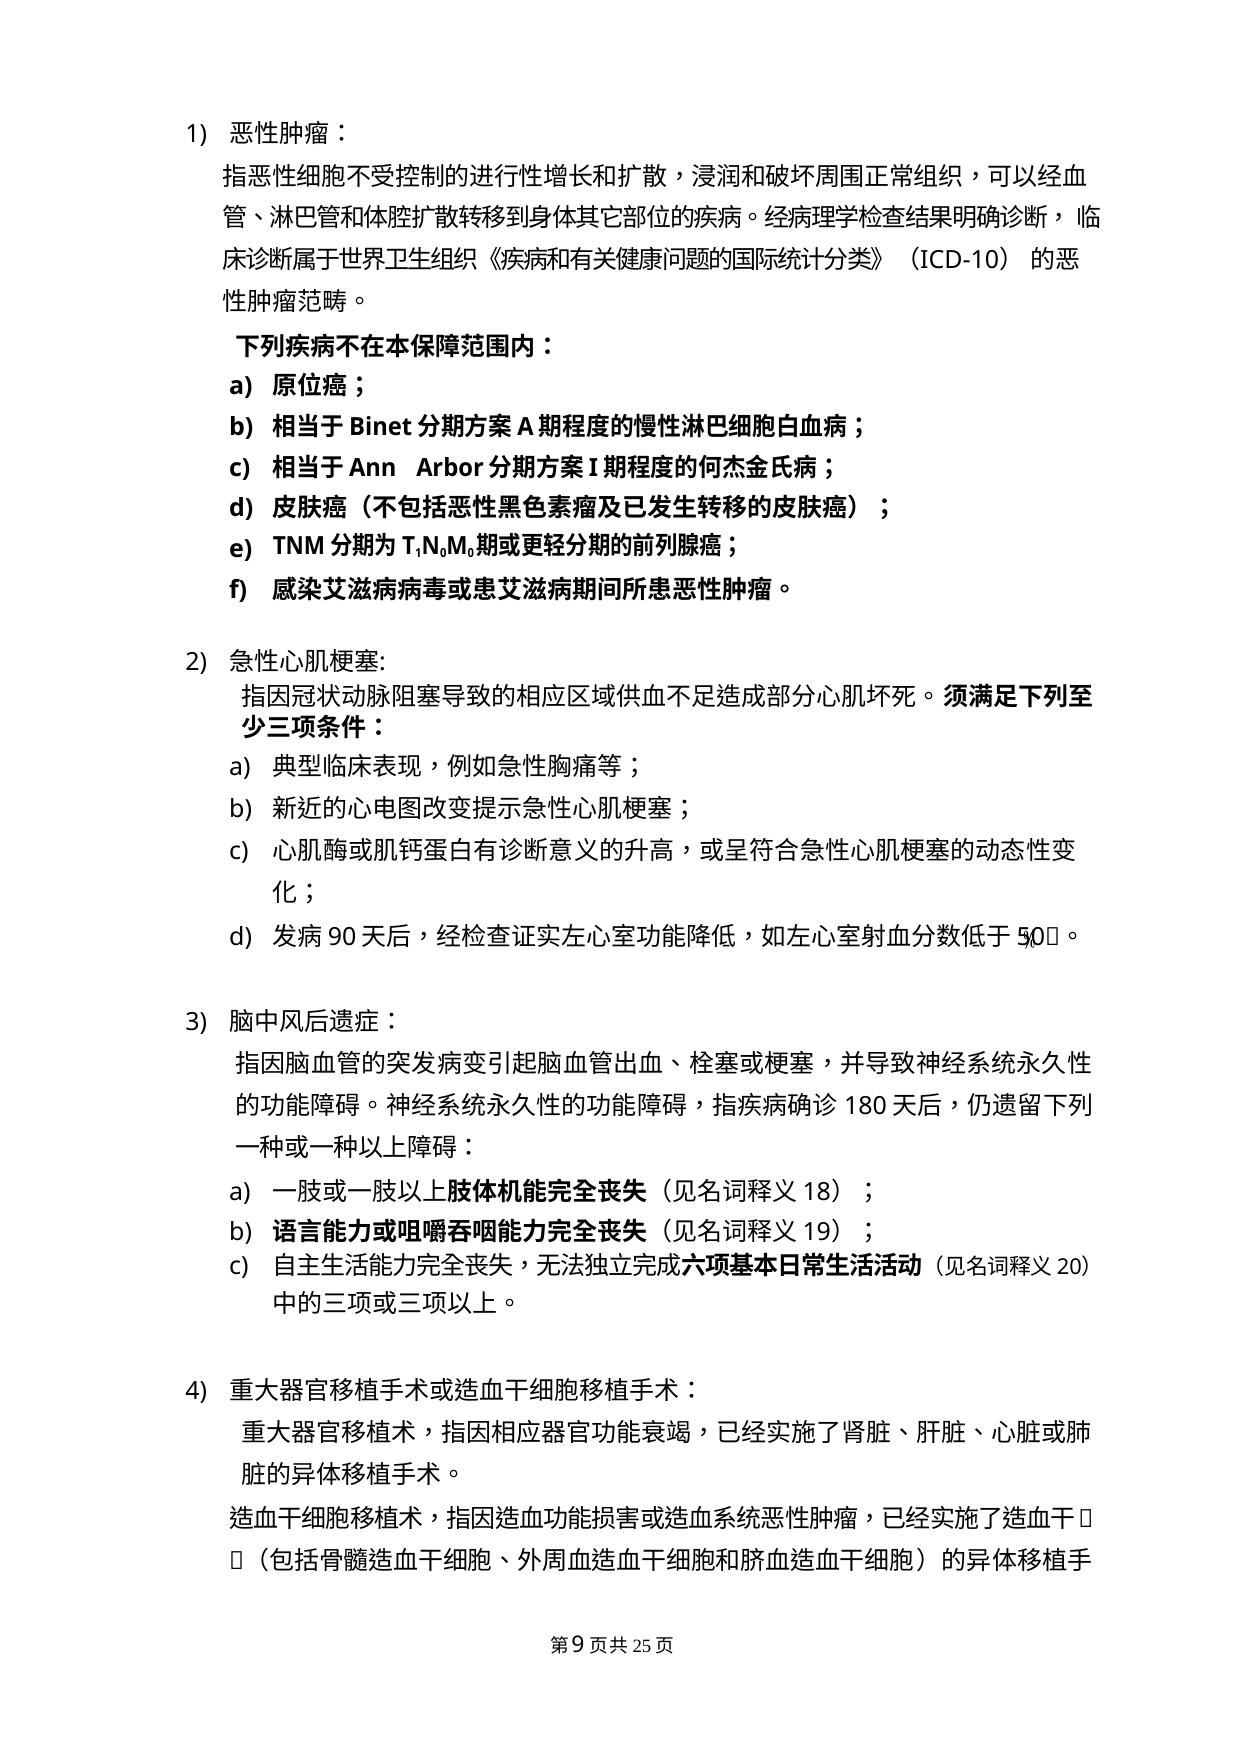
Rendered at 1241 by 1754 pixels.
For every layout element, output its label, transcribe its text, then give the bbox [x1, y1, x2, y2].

text 指因脑血管的突发病变引起脑血管出血、栓塞或梗塞，并导致神经系统永久性的功能障碍。神经系统永久性的功能障碍，指疾病确诊180天后，仍遗留下列一种或一种以上障碍： [235, 1045, 1093, 1163]
list 重大器官移植手术或造血干细胞移植手术： [185, 1372, 1117, 1406]
text 指恶性细胞不受控制的进行性增长和扩散，浸润和破坏周围正常组织，可以经血管、淋巴管和体腔扩散转移到身体其它部位的疾病。经病理学检查结果明确诊断， 临床诊断属于世界卫生组织《疾病和有关健康问题的国际统计分类》（ICD-10） 的恶性肿瘤范畴。 [222, 158, 1105, 318]
subtitle 下列疾病不在本保障范围内： [235, 326, 1117, 362]
list TNM分期为T1N0M0期或更轻分期的前列腺癌； [229, 525, 1117, 565]
list 自主生活能力完全丧失，无法独立完成六项基本日常生活活动（见名词释义20） 中的三项或三项以上。 [229, 1248, 1104, 1320]
list 感染艾滋病病毒或患艾滋病期间所患恶性肿瘤。 [229, 565, 1117, 607]
list 急性心肌梗塞: [185, 643, 1117, 677]
list 原位癌； [229, 362, 1117, 403]
text 重大器官移植术，指因相应器官功能衰竭，已经实施了肾脏、肝脏、心脏或肺脏的异体移植手术。 [241, 1414, 1092, 1491]
text 指因冠状动脉阻塞导致的相应区域供血不足造成部分心肌坏死。须满足下列至少三项条件： [241, 680, 1093, 744]
list 典型临床表现，例如急性胸痛等； [229, 748, 1117, 783]
list 脑中风后遗症： [185, 1003, 1117, 1037]
list 新近的心电图改变提示急性心肌梗塞； [229, 791, 1117, 824]
list 相当于Binet分期方案A期程度的慢性淋巴细胞白血病； [229, 403, 1117, 443]
list 心肌酶或肌钙蛋白有诊断意义的升高，或呈符合急性心肌梗塞的动态性变化； [229, 832, 1093, 909]
list 恶性肿瘤： [185, 116, 1117, 150]
list 发病90天后，经检查证实左心室功能降低，如左心室射血分数低于50。 [229, 919, 1117, 953]
list 皮肤癌（不包括恶性黑色素瘤及已发生转移的皮肤癌）； [229, 484, 1117, 525]
list 一肢或一肢以上肢体机能完全丧失（见名词释义18）； [229, 1171, 1117, 1207]
text 造血干细胞移植术，指因造血功能损害或造血系统恶性肿瘤，已经实施了造血干细胞（包括骨髓造血干细胞、外周血造血干细胞和脐血造血干细胞）的异体移植手术。 [229, 1501, 1093, 1577]
list 相当于Ann Arbor分期方案I期程度的何杰金氏病； [229, 443, 1117, 484]
list 语言能力或咀嚼吞咽能力完全丧失（见名词释义19）； [229, 1207, 1117, 1248]
